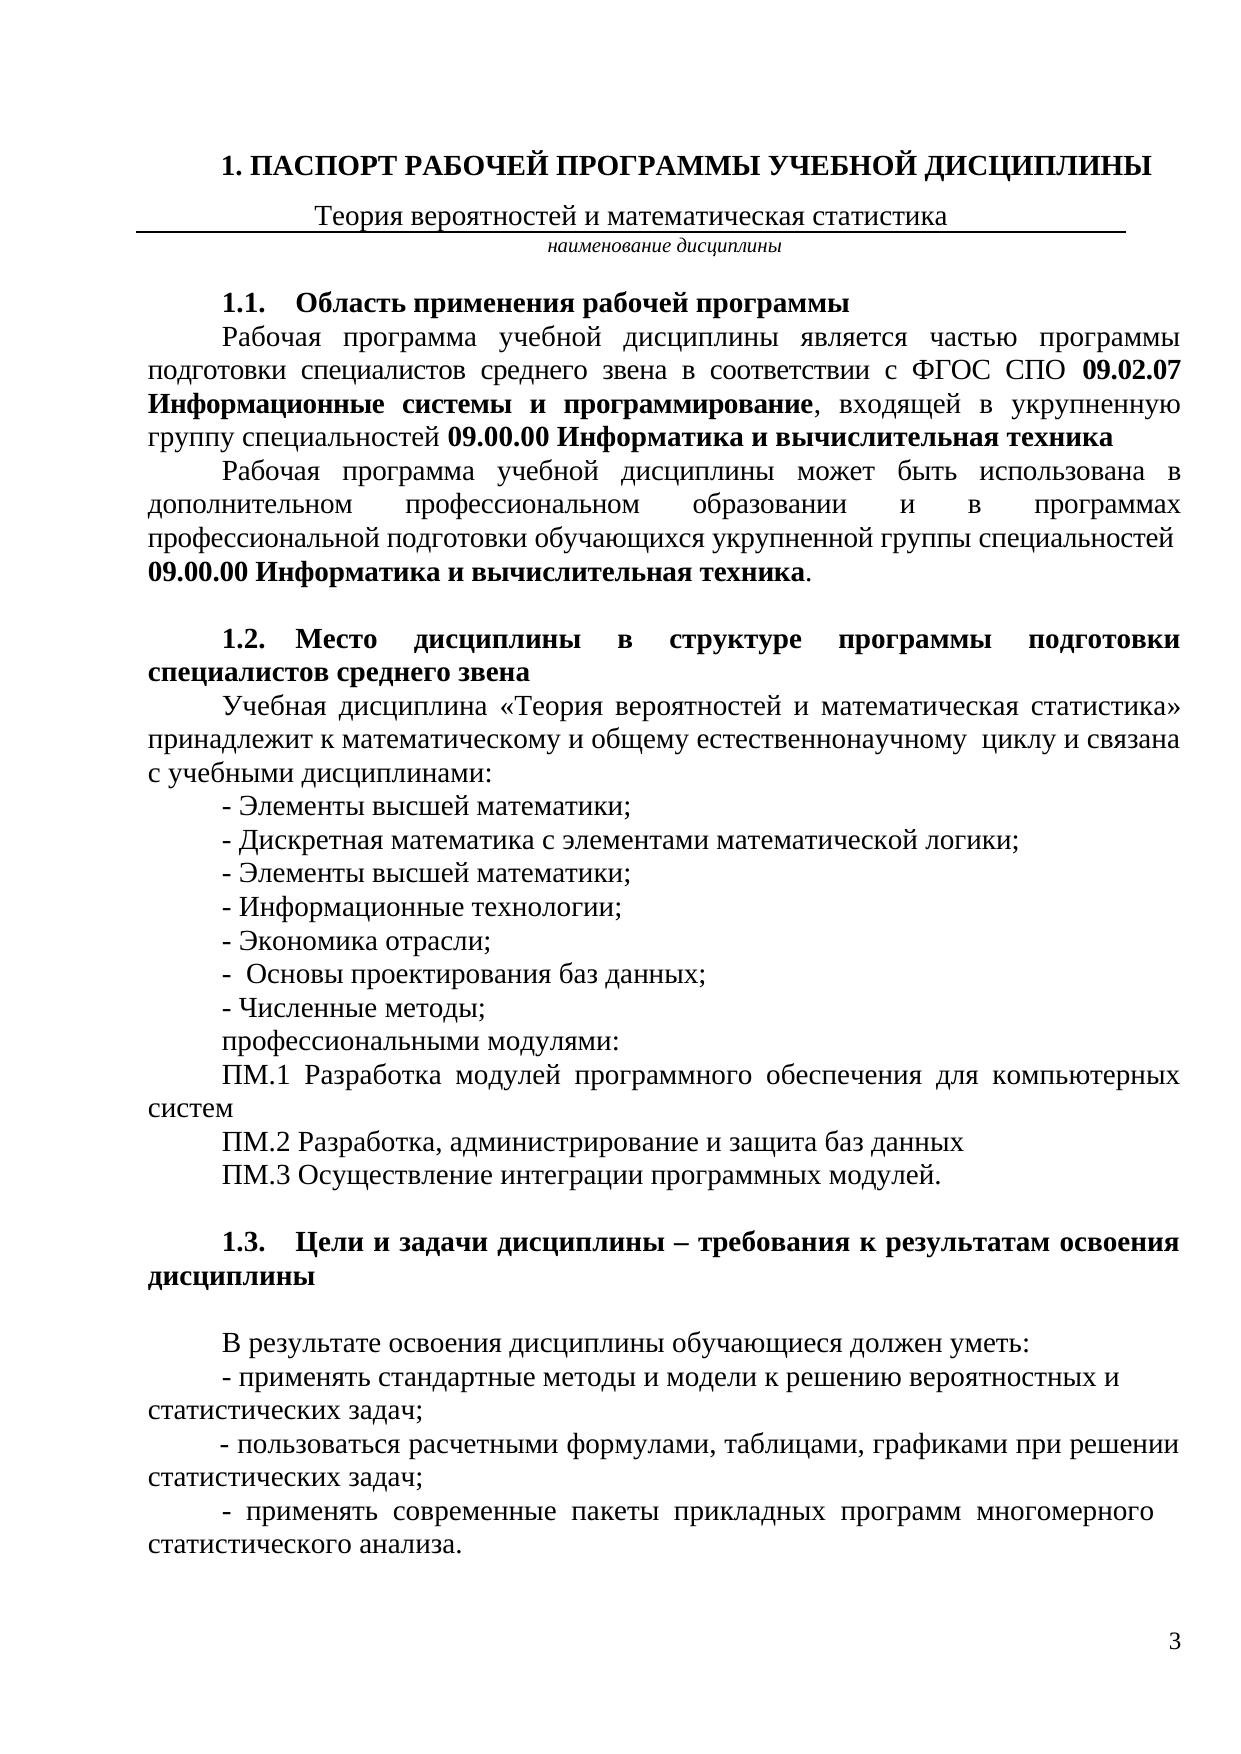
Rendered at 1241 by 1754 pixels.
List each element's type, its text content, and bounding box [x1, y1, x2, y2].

text наименование дисциплины [148, 232, 1181, 257]
text В результате освоения дисциплины обучающиеся должен уметь: [148, 1325, 1181, 1359]
text ПМ.1 Разработка модулей программного обеспечения для компьютерных систем [148, 1057, 1181, 1124]
table_header Теория вероятностей и математическая статистика [136, 198, 1126, 231]
text статистических задач; [148, 1392, 1181, 1426]
text - применять современные пакеты прикладных программ многомерного [148, 1493, 1181, 1526]
text - Элементы высшей математики; [148, 788, 1181, 822]
text - пользоваться расчетными формулами, таблицами, графиками при решении статистических задач; [148, 1426, 1181, 1493]
text профессиональными модулями: [148, 1023, 1181, 1057]
text ПМ.2 Разработка, администрирование и защита баз данных [148, 1124, 1181, 1157]
text - Элементы высшей математики; [148, 856, 1181, 889]
text статистического анализа. [148, 1526, 1181, 1560]
text Рабочая программа учебной дисциплины является частью программы подготовки специалистов среднего звена в соответствии с ФГОС СПО 09.02.07 Информационные системы и программирование, входящей в укрупненную группу специальностей 09.00.00 Информатика и вычислительная техника [148, 319, 1181, 453]
text 1.3. Цели и задачи дисциплины – требования к результатам освоения дисциплины [148, 1224, 1181, 1292]
text - Информационные технологии; [148, 889, 1181, 923]
text 1. ПАСПОРТ РАБОЧЕЙ ПРОГРАММЫ УЧЕБНОЙ ДИСЦИПЛИНЫ [176, 148, 1181, 181]
text Учебная дисциплина «Теория вероятностей и математическая статистика» принадлежит к математическому и общему естественнонаучному циклу и связана с учебными дисциплинами: [148, 688, 1181, 788]
text Рабочая программа учебной дисциплины может быть использована в дополнительном профессиональном образовании и в программах профессиональной подготовки обучающихся укрупненной группы специальностей 09.00.00 Информатика и вычислительная техника. [148, 453, 1181, 587]
text - Дискретная математика с элементами математической логики; [148, 822, 1181, 856]
text 1.1. Область применения рабочей программы [148, 285, 1181, 319]
text - Численные методы; [148, 990, 1181, 1023]
text 1.2. Место дисциплины в структуре программы подготовки специалистов среднего звена [148, 621, 1181, 688]
text - Экономика отрасли; [148, 923, 1181, 956]
text ПМ.3 Осуществление интеграции программных модулей. [148, 1157, 1181, 1191]
text - Основы проектирования баз данных; [148, 956, 1181, 990]
text - применять стандартные методы и модели к решению вероятностных и [148, 1359, 1181, 1392]
